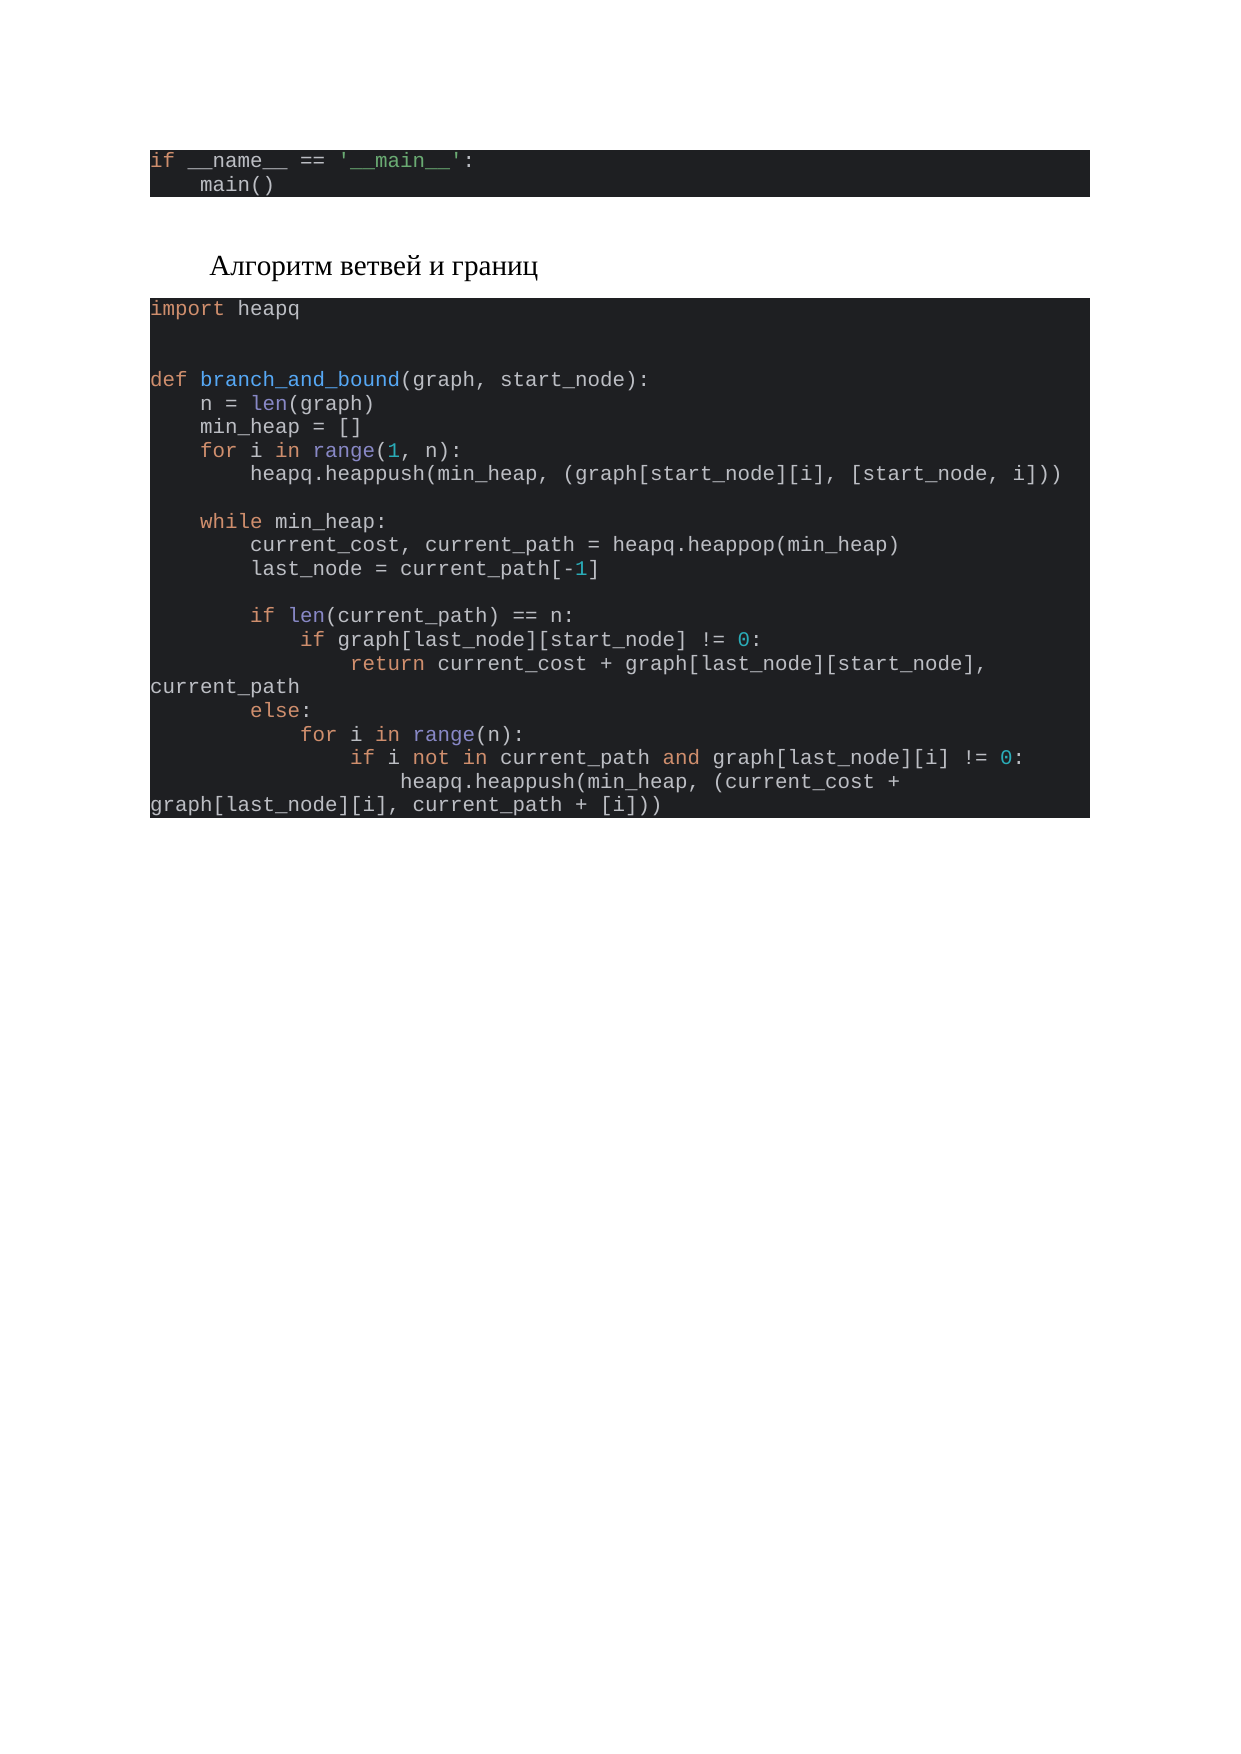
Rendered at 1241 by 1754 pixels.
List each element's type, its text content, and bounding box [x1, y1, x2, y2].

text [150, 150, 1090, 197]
text import heapq def branch_and_bound(graph, start_node): n = len(graph) min_heap = [] for i in range(1, n): heapq.heappush(min_heap, (graph[start_node][i], [start_node, i])) while min_heap: current_cost, current_path = heapq.heappop(min_heap) last_node = current_path[-1] if len(current_path) == n: if graph[last_node][start_node] != 0: return current_cost + graph[last_node][start_node], current_path else: for i in range(n): if i not in current_path and graph[last_node][i] != 0: heapq.heappush(min_heap, (current_cost + graph[last_node][i], current_path + [i])) [150, 298, 1090, 818]
text Алгоритм ветвей и границ [150, 248, 1090, 281]
